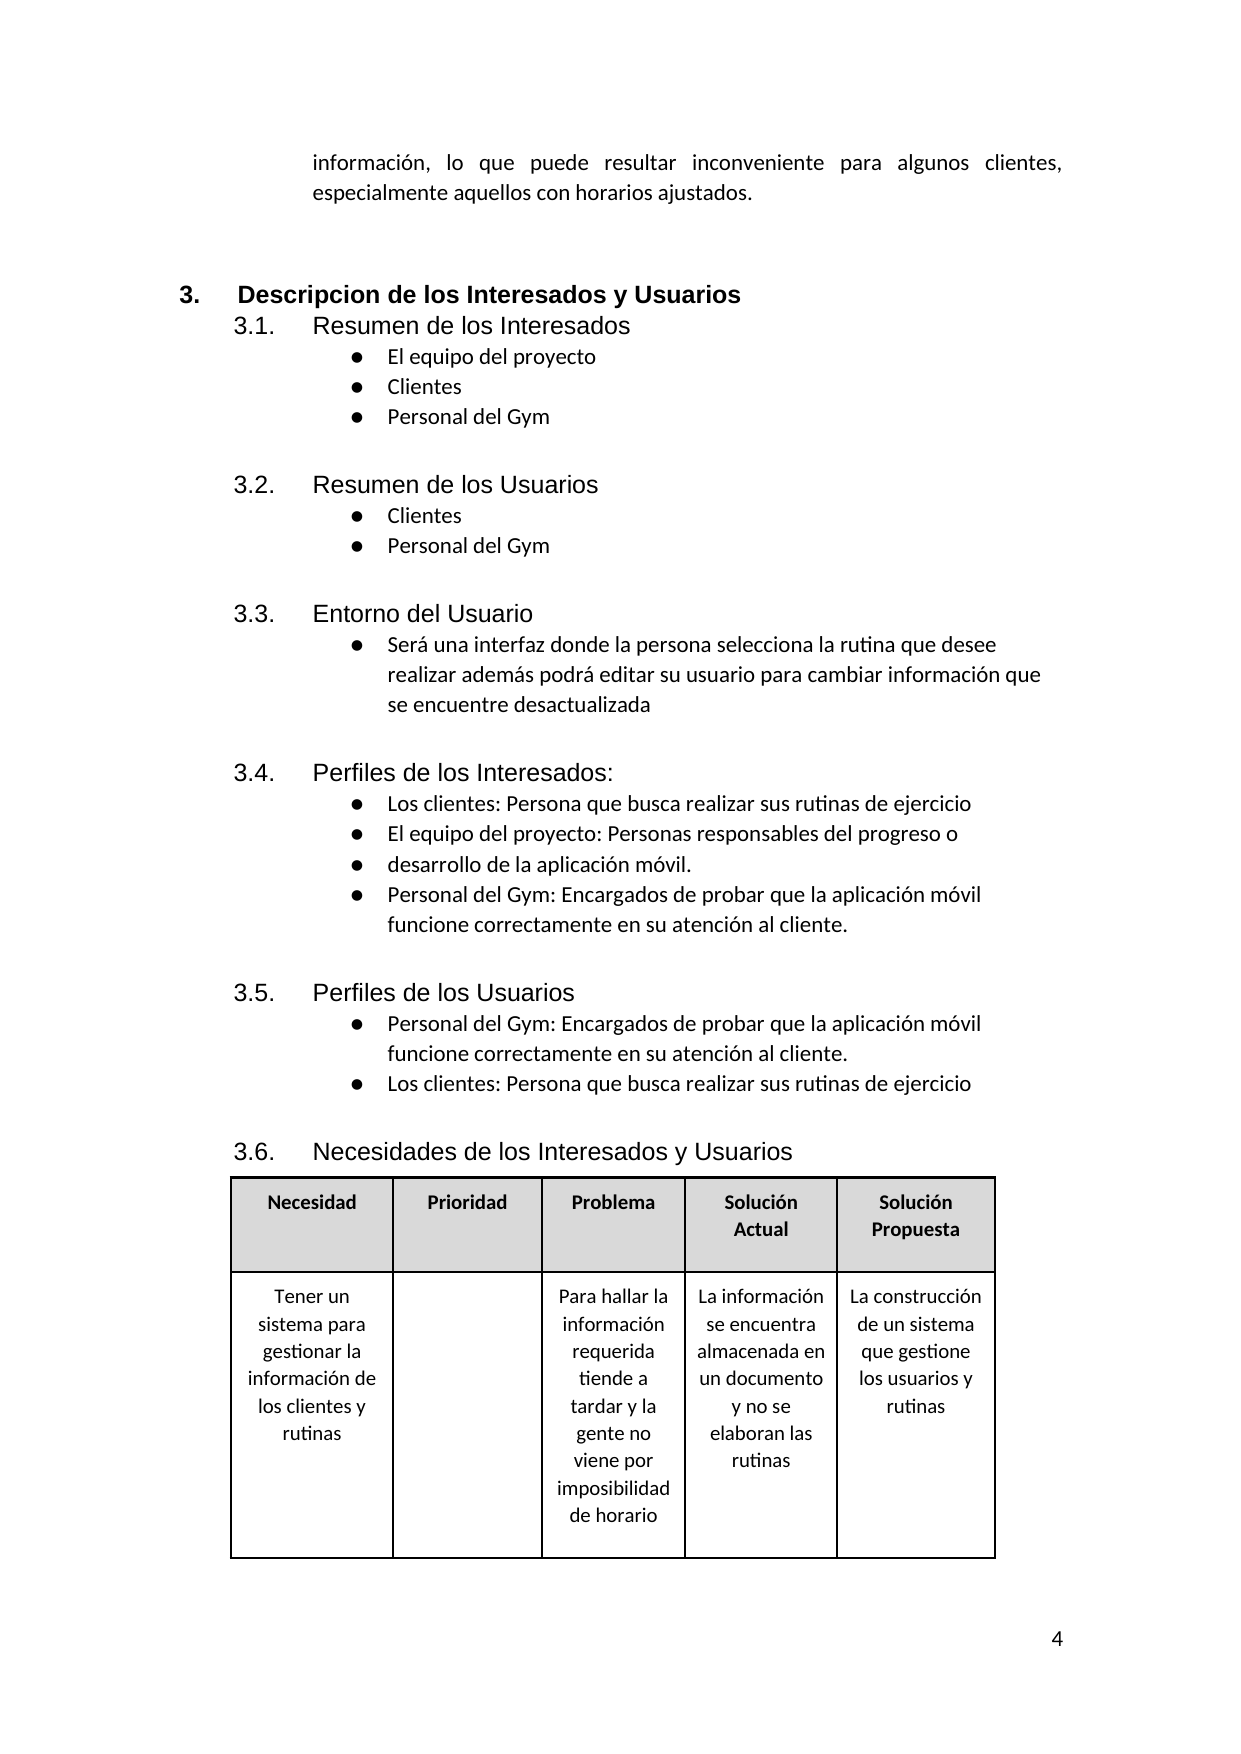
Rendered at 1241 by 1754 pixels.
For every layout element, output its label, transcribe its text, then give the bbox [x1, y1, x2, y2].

subtitle Resumen de los Interesados [275, 311, 1063, 340]
table_header Solución Actual [686, 1179, 836, 1271]
subtitle Descripcion de los Interesados y Usuarios [200, 280, 1063, 309]
subtitle Perfiles de los Interesados: [275, 758, 1063, 787]
subtitle Resumen de los Usuarios [275, 470, 1063, 499]
table_cell La información se encuentra almacenada en un documento y no se elaboran las rutinas [686, 1273, 836, 1557]
table_cell [394, 1273, 541, 1557]
list Clientes [350, 501, 1063, 529]
list Personal del Gym: Encargados de probar que la aplicación móvil funcione correctamente en su atención al cliente. [350, 1009, 1063, 1067]
list Será una interfaz donde la persona selecciona la rutina que desee realizar además podrá editar su usuario para cambiar información que se encuentre desactualizada [350, 630, 1063, 718]
subtitle Entorno del Usuario [275, 599, 1063, 628]
list Personal del Gym [350, 402, 1063, 430]
list Personal del Gym [350, 531, 1063, 559]
list Los clientes: Persona que busca realizar sus rutinas de ejercicio [350, 789, 1063, 817]
table_header Problema [543, 1179, 684, 1271]
list Personal del Gym: Encargados de probar que la aplicación móvil funcione correctamente en su atención al cliente. [350, 880, 1063, 938]
list El equipo del proyecto: Personas responsables del progreso o [350, 819, 1063, 847]
list Clientes [350, 372, 1063, 400]
list Los clientes: Persona que busca realizar sus rutinas de ejercicio [350, 1069, 1063, 1097]
table_cell Tener un sistema para gestionar la información de los clientes y rutinas [232, 1273, 392, 1557]
subtitle Perfiles de los Usuarios [275, 978, 1063, 1007]
list El equipo del proyecto [350, 342, 1063, 370]
table_header Solución Propuesta [838, 1179, 994, 1271]
subtitle Necesidades de los Interesados y Usuarios [275, 1137, 1063, 1166]
table_header Necesidad [232, 1179, 392, 1271]
table_header Prioridad [394, 1179, 541, 1271]
table_cell La construcción de un sistema que gestione los usuarios y rutinas [838, 1273, 994, 1557]
list desarrollo de la aplicación móvil. [350, 850, 1063, 878]
table_cell Para hallar la información requerida tiende a tardar y la gente no viene por imposibilidad de horario [543, 1273, 684, 1557]
